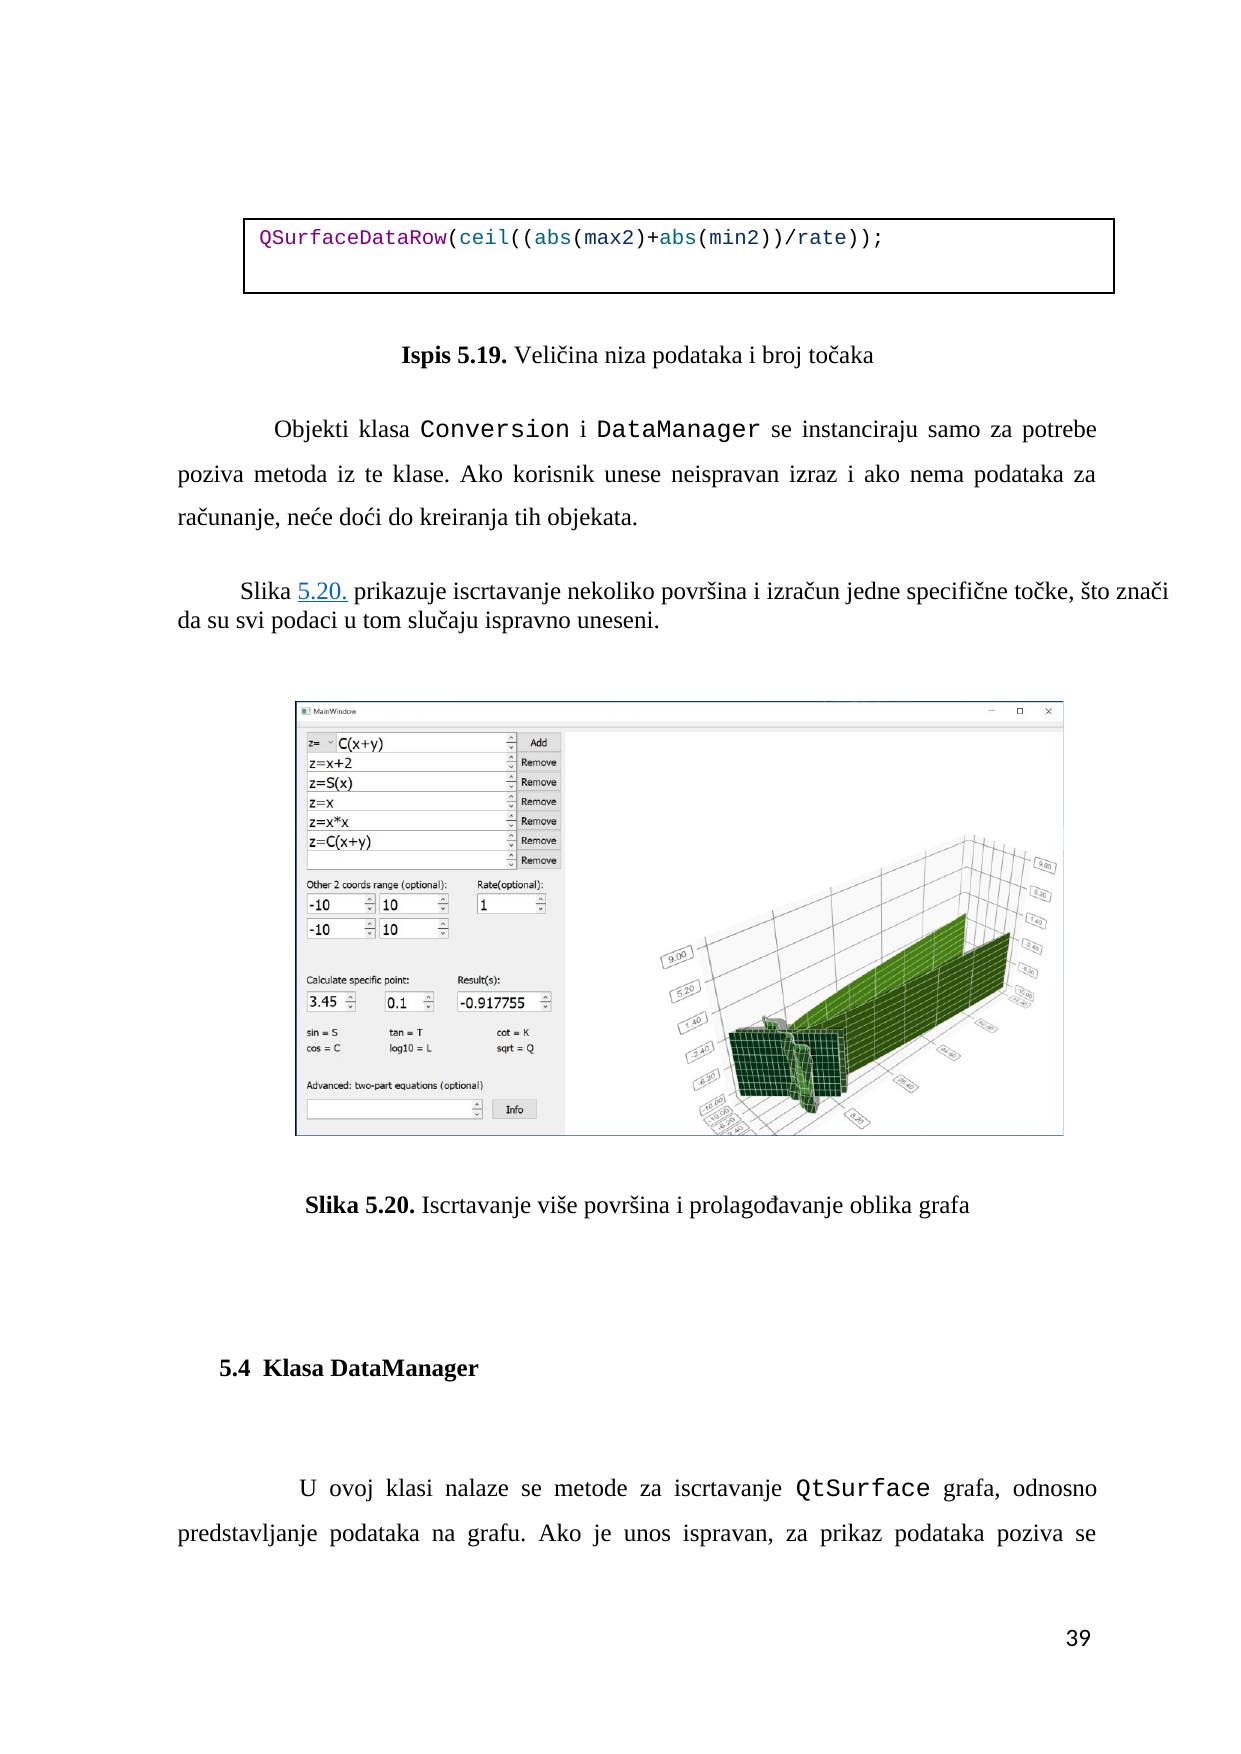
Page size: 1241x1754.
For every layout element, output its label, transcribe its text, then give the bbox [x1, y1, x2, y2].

text Slika 5.20. prikazuje iscrtavanje nekoliko površina i izračun jedne specifične točke, što znači da su svi podaci u tom slučaju ispravno uneseni. [177, 576, 1181, 633]
text Slika 5.20. Iscrtavanje više površina i prolagođavanje oblika grafa [177, 1190, 1097, 1219]
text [177, 1473, 1097, 1547]
picture [295, 701, 1064, 1136]
text Ispis 5.19. Veličina niza podataka i broj točaka [177, 340, 1097, 368]
text Objekti klasa Conversion i DataManager se instanciraju samo za potrebe poziva metoda iz te klase. Ako korisnik unese neispravan izraz i ako nema podataka za računanje, neće doći do kreiranja tih objekata. [177, 414, 1097, 531]
list Klasa DataManager [219, 1353, 1181, 1382]
